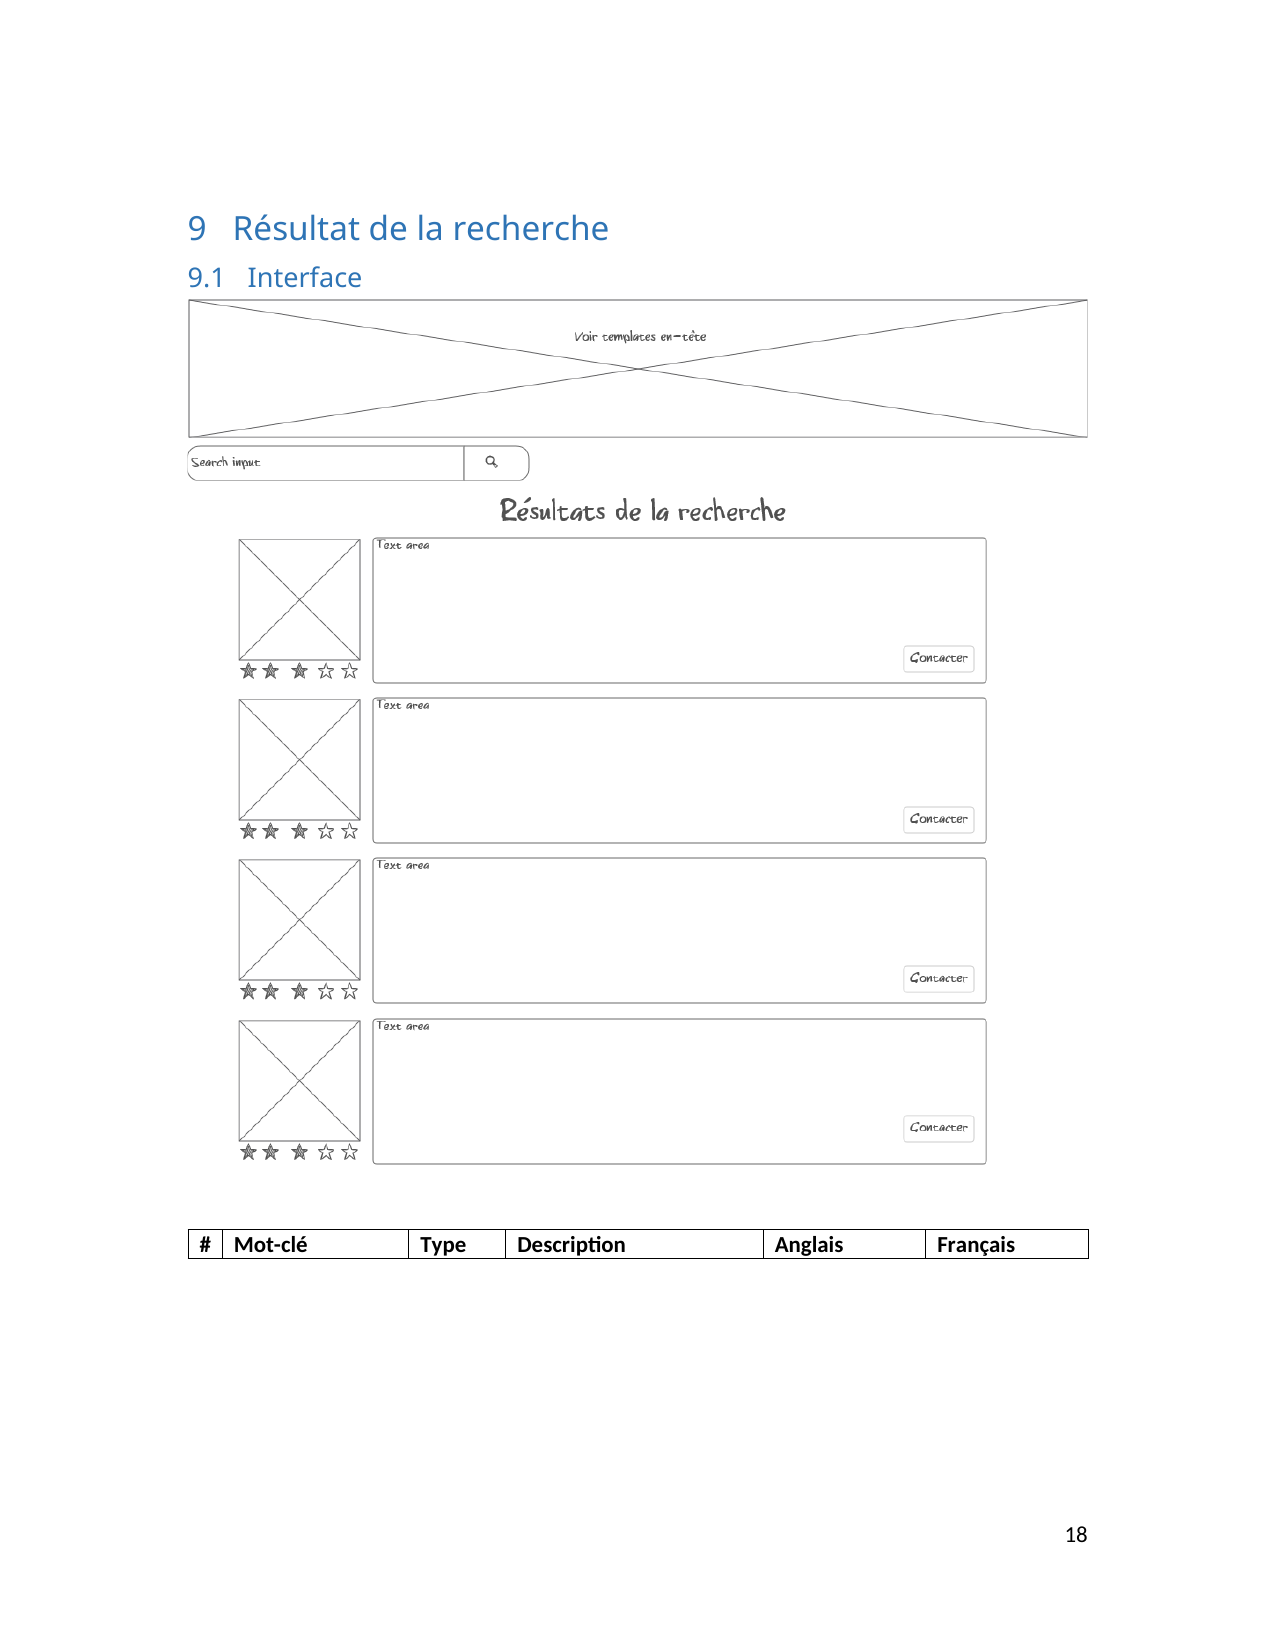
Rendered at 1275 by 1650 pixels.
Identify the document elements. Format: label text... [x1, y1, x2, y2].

subtitle Résultat de la recherche [187, 205, 1087, 251]
table_header Mot-clé [223, 1230, 408, 1258]
table_header Français [926, 1230, 1088, 1258]
table_header Type [409, 1230, 505, 1258]
table_header Anglais [764, 1230, 925, 1258]
picture [187, 298, 1088, 1211]
subtitle Interface [187, 258, 1087, 295]
table_header Description [506, 1230, 763, 1258]
table_header # [189, 1230, 222, 1258]
